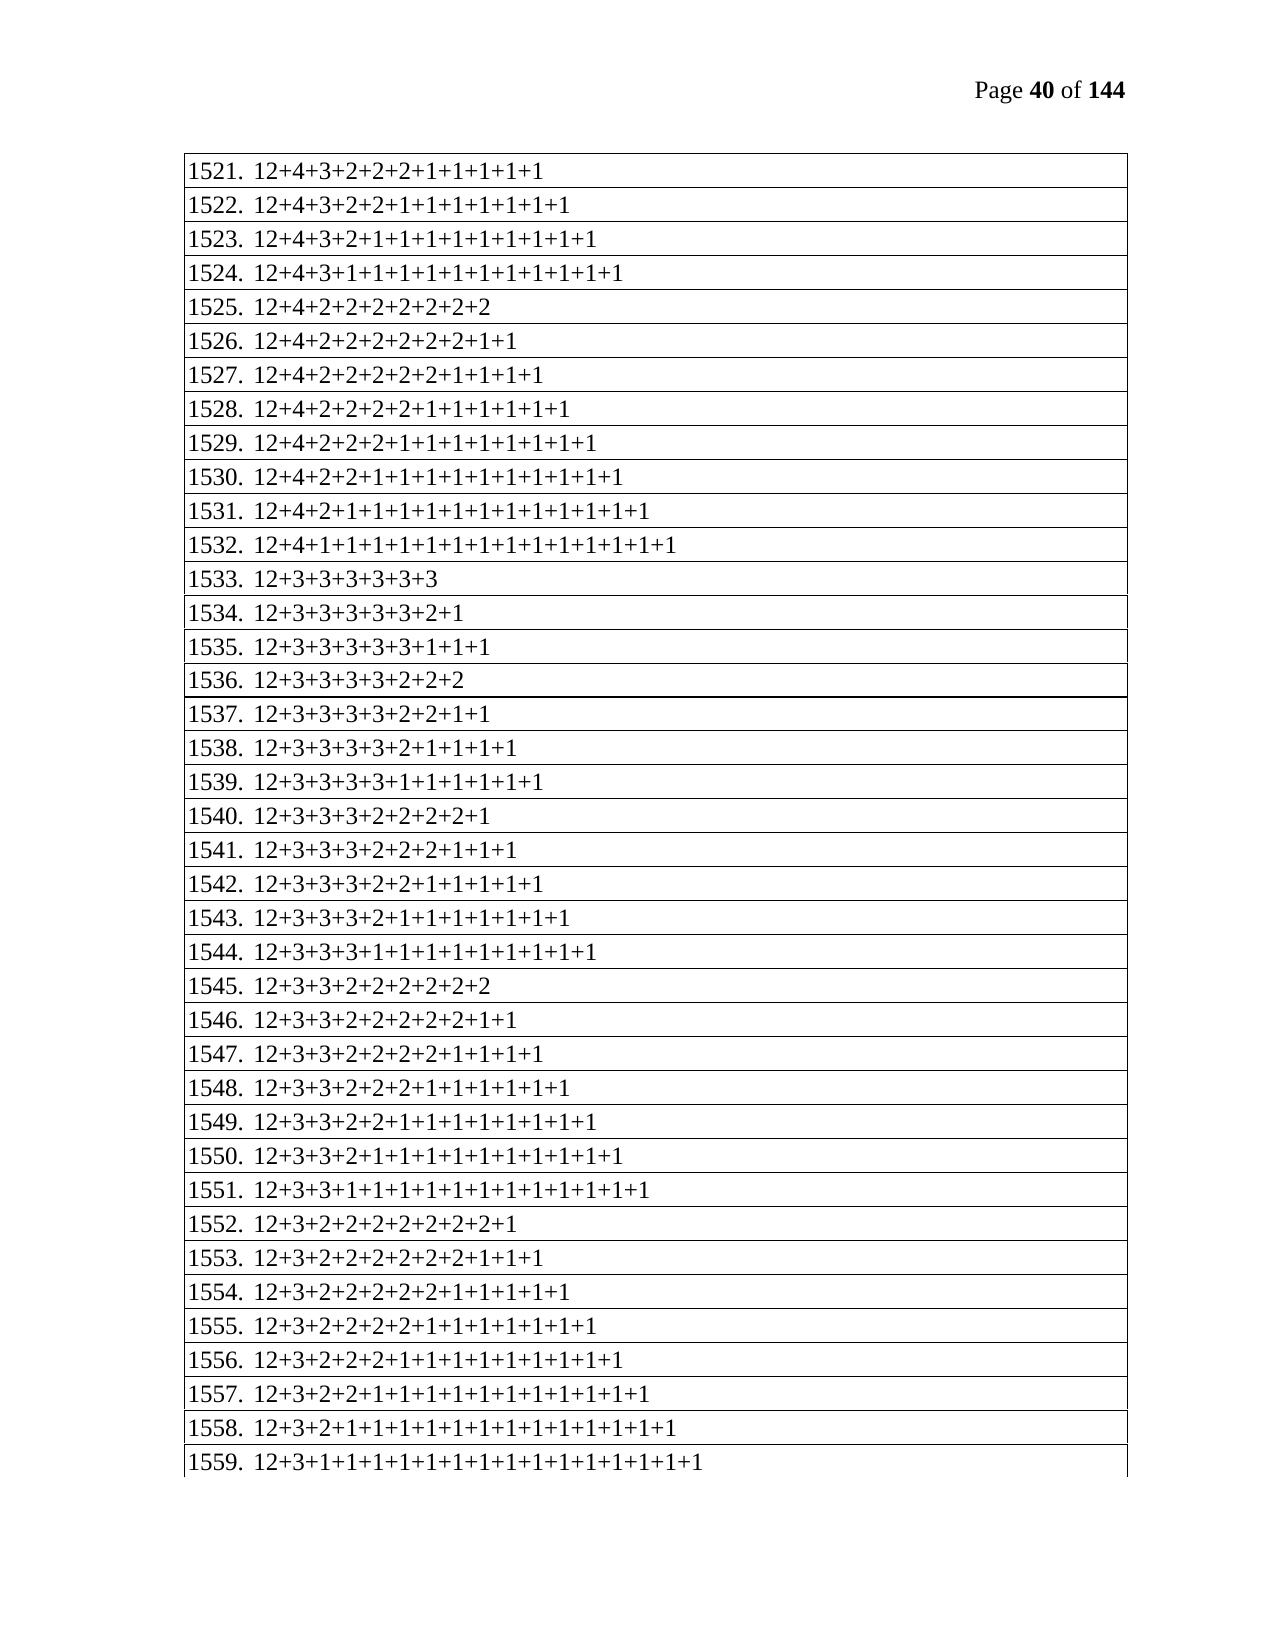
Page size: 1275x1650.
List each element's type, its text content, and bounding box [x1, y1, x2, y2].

list 12+3+2+2+2+2+2+1+1+1+1+1 [185, 1275, 1127, 1308]
list 12+3+2+2+1+1+1+1+1+1+1+1+1+1+1 [185, 1377, 1127, 1409]
list 12+3+3+3+2+2+2+1+1+1 [185, 833, 1127, 866]
list 12+4+1+1+1+1+1+1+1+1+1+1+1+1+1+1 [185, 528, 1127, 561]
list 12+4+3+2+2+1+1+1+1+1+1+1 [185, 188, 1127, 221]
list 12+4+2+2+2+2+1+1+1+1+1+1 [185, 392, 1127, 425]
list 12+3+3+3+3+3+3 [185, 562, 1127, 594]
list 12+3+3+2+1+1+1+1+1+1+1+1+1+1 [185, 1139, 1127, 1172]
list 12+3+2+2+2+2+1+1+1+1+1+1+1 [185, 1309, 1127, 1342]
list 12+3+2+2+2+1+1+1+1+1+1+1+1+1 [185, 1343, 1127, 1376]
list 12+3+3+1+1+1+1+1+1+1+1+1+1+1+1 [185, 1173, 1127, 1206]
list 12+3+3+3+3+2+2+1+1 [185, 698, 1127, 730]
list 12+3+3+3+3+3+2+1 [185, 596, 1127, 628]
list 12+4+2+2+2+2+2+2+1+1 [185, 324, 1127, 357]
list 12+3+3+3+3+3+1+1+1 [185, 630, 1127, 662]
list 12+4+2+1+1+1+1+1+1+1+1+1+1+1+1 [185, 494, 1127, 527]
list 12+3+1+1+1+1+1+1+1+1+1+1+1+1+1+1+1 [185, 1445, 1127, 1477]
list 12+4+3+2+1+1+1+1+1+1+1+1+1 [185, 222, 1127, 255]
list 12+3+3+3+3+2+2+2 [185, 664, 1127, 696]
list 12+3+3+2+2+2+1+1+1+1+1+1 [185, 1071, 1127, 1104]
list 12+3+3+2+2+2+2+2+1+1 [185, 1003, 1127, 1036]
list 12+3+2+1+1+1+1+1+1+1+1+1+1+1+1+1 [185, 1411, 1127, 1443]
list 12+4+2+2+2+1+1+1+1+1+1+1+1 [185, 426, 1127, 459]
list 12+3+3+3+3+2+1+1+1+1 [185, 731, 1127, 764]
list 12+3+3+3+3+1+1+1+1+1+1 [185, 765, 1127, 798]
list 12+3+3+3+2+2+1+1+1+1+1 [185, 867, 1127, 900]
list 12+3+3+2+2+1+1+1+1+1+1+1+1 [185, 1105, 1127, 1138]
list 12+4+2+2+1+1+1+1+1+1+1+1+1+1 [185, 460, 1127, 493]
list 12+4+3+1+1+1+1+1+1+1+1+1+1+1 [185, 256, 1127, 289]
list 12+3+3+2+2+2+2+1+1+1+1 [185, 1037, 1127, 1070]
list 12+3+3+3+1+1+1+1+1+1+1+1+1 [185, 935, 1127, 968]
list 12+4+2+2+2+2+2+1+1+1+1 [185, 358, 1127, 391]
list 12+3+3+3+2+2+2+2+1 [185, 799, 1127, 832]
list 12+4+3+2+2+2+1+1+1+1+1 [185, 154, 1127, 187]
list 12+3+3+3+2+1+1+1+1+1+1+1 [185, 901, 1127, 934]
list 12+3+3+2+2+2+2+2+2 [185, 969, 1127, 1002]
list 12+3+2+2+2+2+2+2+1+1+1 [185, 1241, 1127, 1274]
list 12+3+2+2+2+2+2+2+2+1 [185, 1207, 1127, 1240]
list 12+4+2+2+2+2+2+2+2 [185, 290, 1127, 323]
